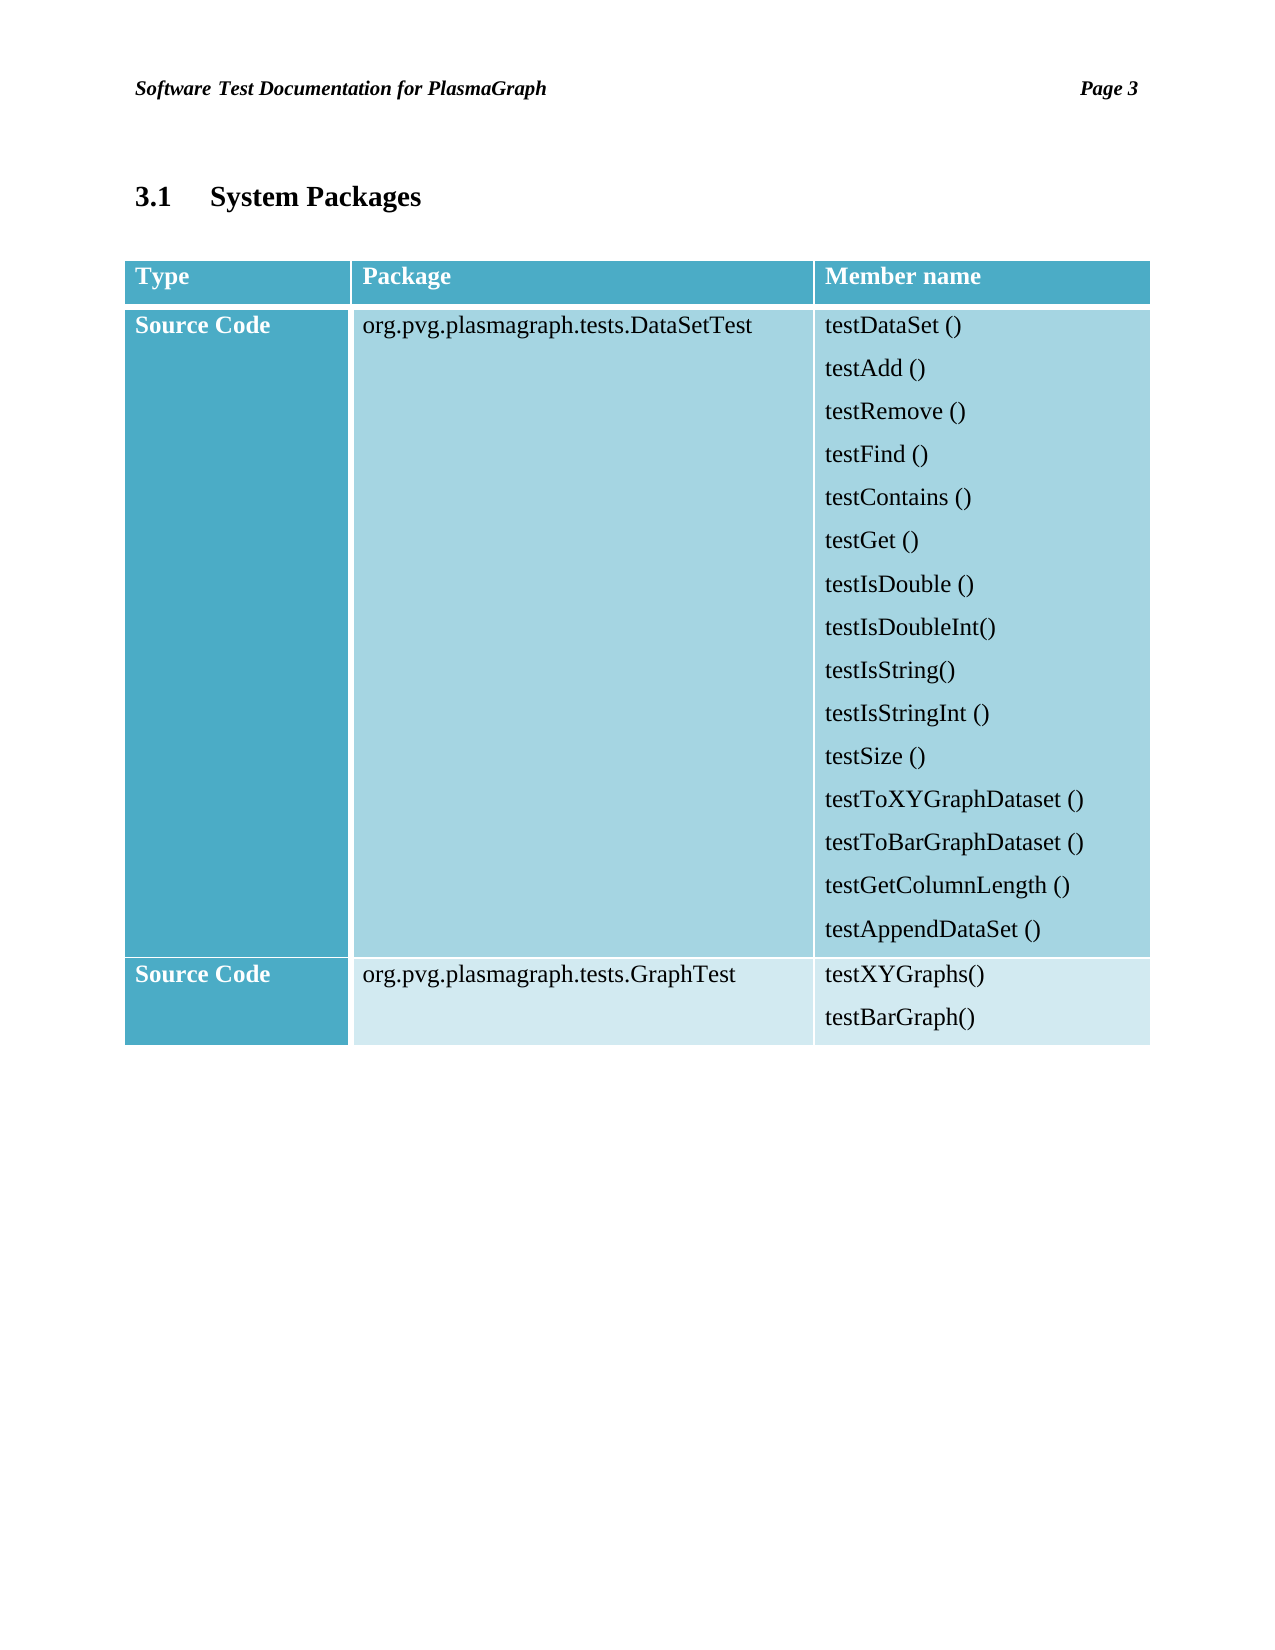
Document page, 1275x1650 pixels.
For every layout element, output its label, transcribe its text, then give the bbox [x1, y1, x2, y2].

table_header Package [352, 261, 813, 304]
table_cell org.pvg.plasmagraph.tests.DataSetTest [354, 310, 813, 957]
table_cell testDataSet () testAdd () testRemove () testFind () testContains () testGet () testIsDouble () testIsDoubleInt() testIsString() testIsStringInt () testSize () testToXYGraphDataset () testToBarGraphDataset () testGetColumnLength () testAppendDataSet () [815, 310, 1150, 957]
table_cell Source Code [125, 310, 348, 957]
table_header Member name [815, 261, 1150, 304]
table_cell org.pvg.plasmagraph.tests.GraphTest [354, 959, 813, 1045]
subtitle System Packages [135, 179, 1140, 213]
table_header Type [125, 261, 350, 304]
table_cell testXYGraphs() testBarGraph() [815, 959, 1150, 1045]
table_cell Source Code [125, 958, 348, 1045]
